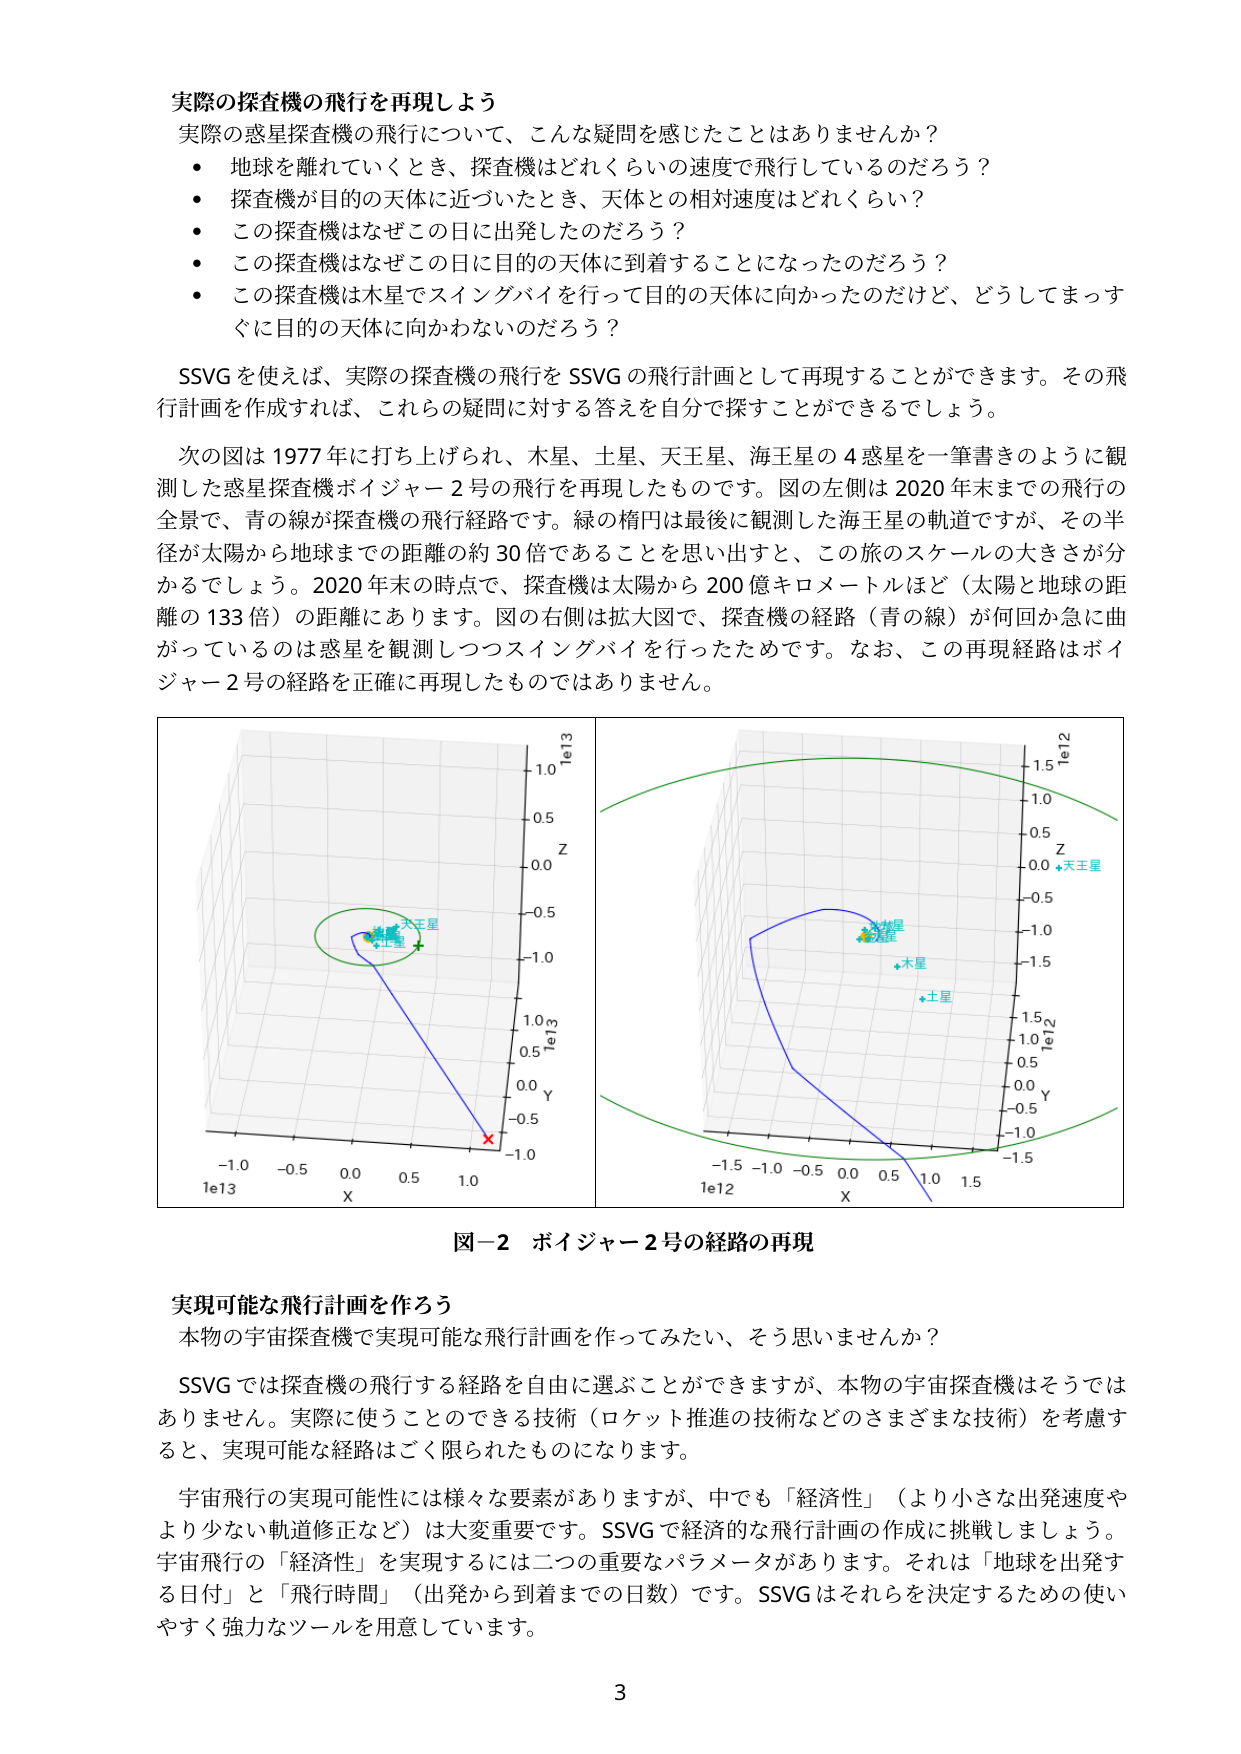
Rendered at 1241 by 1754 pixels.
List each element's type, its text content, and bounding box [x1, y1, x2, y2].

text 本物の宇宙探査機で実現可能な飛行計画を作ってみたい、そう思いませんか？ [156, 1320, 1128, 1352]
list この探査機はなぜこの日に目的の天体に到着することになったのだろう？ [193, 246, 1128, 278]
text SSVGを使えば、実際の探査機の飛行をSSVGの飛行計画として再現することができます。その飛行計画を作成すれば、これらの疑問に対する答えを自分で探すことができるでしょう。 [156, 359, 1128, 423]
list この探査機はなぜこの日に出発したのだろう？ [193, 214, 1128, 246]
list 地球を離れていくとき、探査機はどれくらいの速度で飛行しているのだろう？ [193, 149, 1128, 182]
subtitle 実現可能な飛行計画を作ろう [171, 1288, 1128, 1320]
text 実際の惑星探査機の飛行について、こんな疑問を感じたことはありませんか？ [156, 117, 1128, 149]
text SSVGでは探査機の飛行する経路を自由に選ぶことができますが、本物の宇宙探査機はそうではありません。実際に使うことのできる技術（ロケット推進の技術などのさまざまな技術）を考慮すると、実現可能な経路はごく限られたものになります。 [156, 1368, 1128, 1465]
list この探査機は木星でスイングバイを行って目的の天体に向かったのだけど、どうしてまっすぐに目的の天体に向かわないのだろう？ [193, 278, 1128, 343]
text 次の図は1977年に打ち上げられ、木星、土星、天王星、海王星の4惑星を一筆書きのように観測した惑星探査機ボイジャー2号の飛行を再現したものです。図の左側は2020年末までの飛行の全景で、青の線が探査機の飛行経路です。緑の楕円は最後に観測した海王星の軌道ですが、その半径が太陽から地球までの距離の約30倍であることを思い出すと、この旅のスケールの大きさが分かるでしょう。2020年末の時点で、探査機は太陽から200億キロメートルほど（太陽と地球の距離の133倍）の距離にあります。図の右側は拡大図で、探査機の経路（青の線）が何回か急に曲がっているのは惑星を観測しつつスイングバイを行ったためです。なお、この再現経路はボイジャー2号の経路を正確に再現したものではありません。 [156, 439, 1128, 697]
picture [158, 718, 595, 1207]
list 探査機が目的の天体に近づいたとき、天体との相対速度はどれくらい？ [193, 182, 1128, 214]
text 宇宙飛行の実現可能性には様々な要素がありますが、中でも「経済性」（より小さな出発速度やより少ない軌道修正など）は大変重要です。SSVGで経済的な飛行計画の作成に挑戦しましょう。宇宙飛行の「経済性」を実現するには二つの重要なパラメータがあります。それは「地球を出発する日付」と「飛行時間」（出発から到着までの日数）です。SSVGはそれらを決定するための使いやすく強力なツールを用意しています。 [156, 1481, 1128, 1642]
picture [596, 718, 1123, 1207]
subtitle 実際の探査機の飛行を再現しよう [171, 85, 1128, 117]
